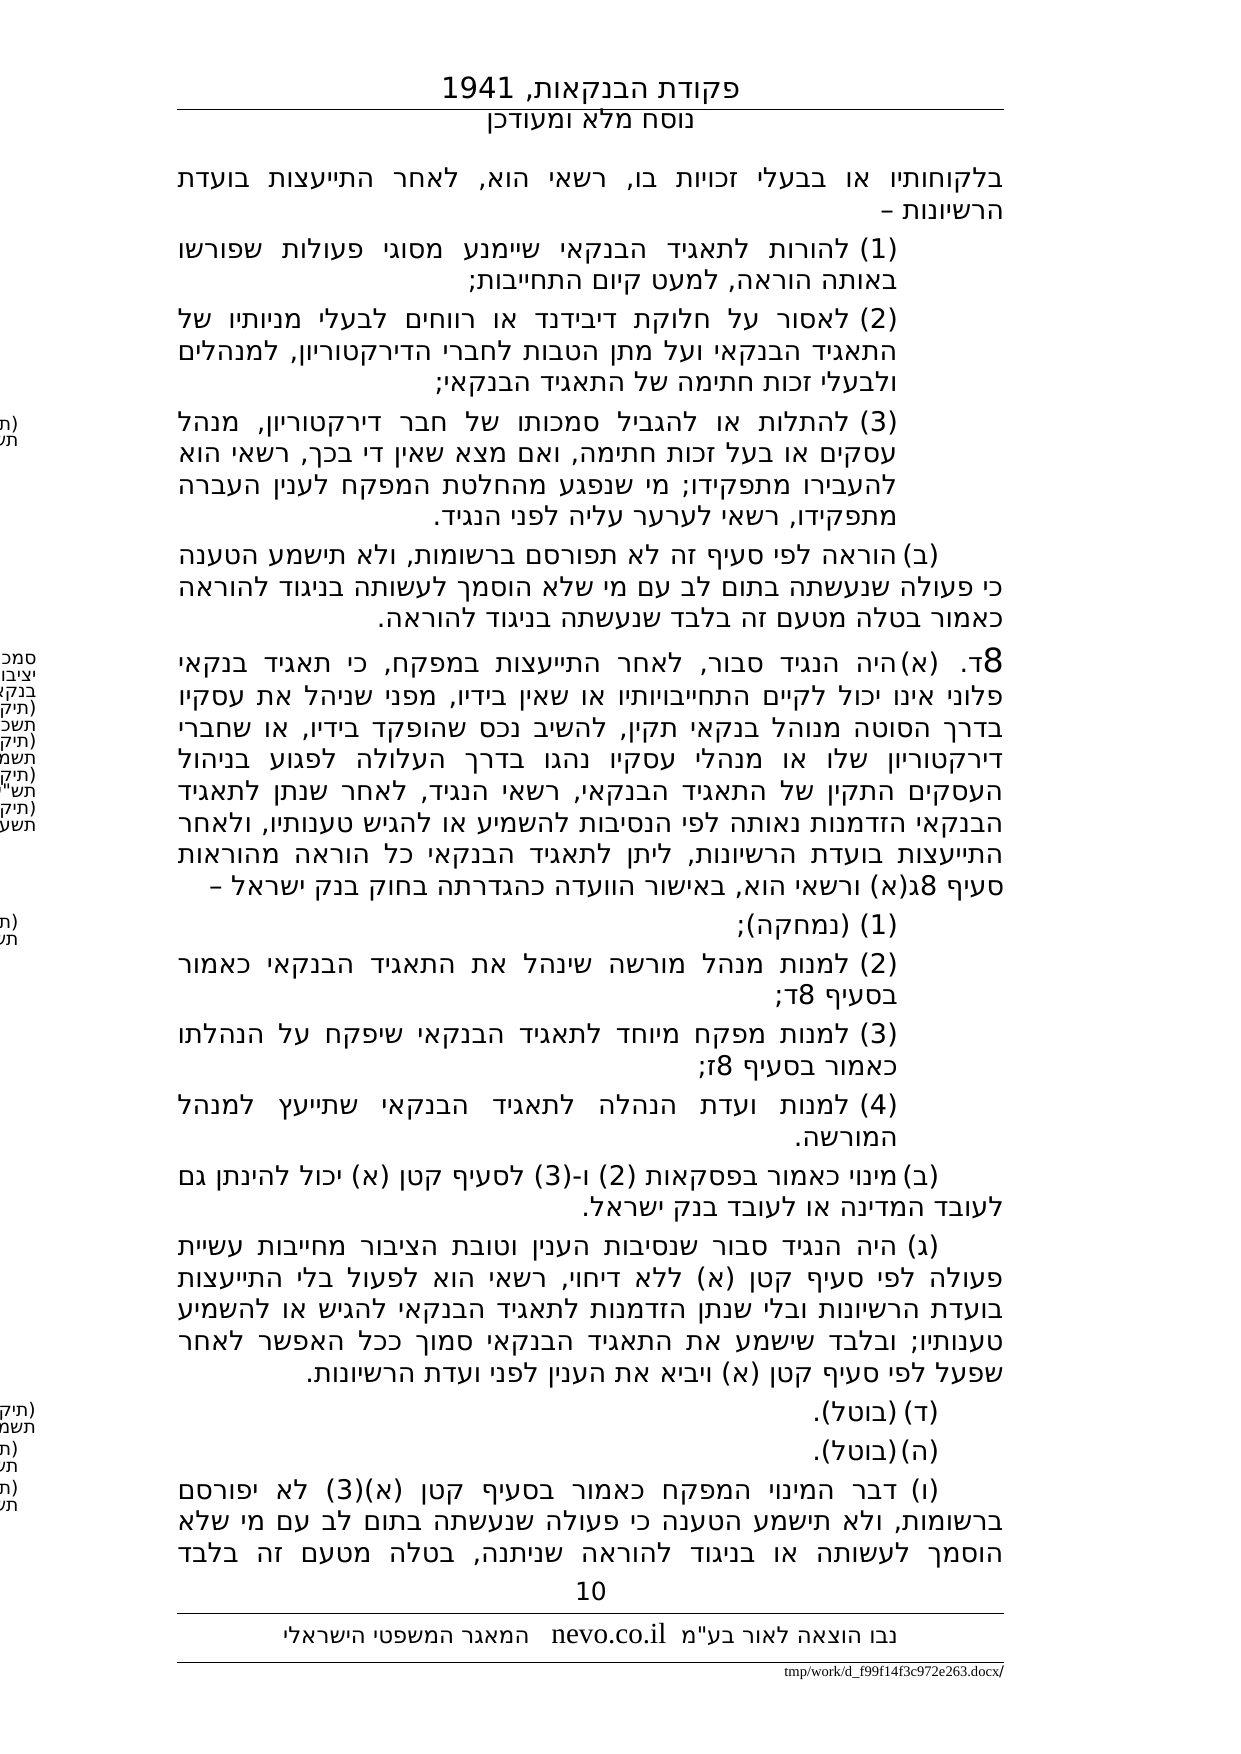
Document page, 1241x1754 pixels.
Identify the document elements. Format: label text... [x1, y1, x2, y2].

text (ב) הוראה לפי סעיף זה לא תפורסם ברשומות, ולא תישמע הטענה כי פעולה שנעשתה בתום לב עם מי שלא הוסמך לעשותה בניגוד להוראה כאמור בטלה מטעם זה בלבד שנעשתה בניגוד להוראה. [177, 539, 1004, 634]
text (2) לאסור על חלוקת דיבידנד או רווחים לבעלי מניותיו של התאגיד הבנקאי ועל מתן הטבות לחברי הדירקטוריון, למנהלים ולבעלי זכות חתימה של התאגיד הבנקאי; [177, 304, 898, 398]
text (3) למנות מפקח מיוחד לתאגיד הבנקאי שיפקח על הנהלתו כאמור בסעיף 8ז; [177, 1019, 898, 1082]
text 8ד. (א) היה הנגיד סבור, לאחר התייעצות במפקח, כי תאגיד בנקאי פלוני אינו יכול לקיים התחייבויותיו או שאין בידיו, מפני שניהל את עסקיו בדרך הסוטה מנוהל בנקאי תקין, להשיב נכס שהופקד בידיו, או שחברי דירקטוריון שלו או מנהלי עסקיו נהגו בדרך העלולה לפגוע בניהול העסקים התקין של התאגיד הבנקאי, רשאי הנגיד, לאחר שנתן לתאגיד הבנקאי הזדמנות נאותה לפי הנסיבות להשמיע או להגיש טענותיו, ולאחר התייעצות בועדת הרשיונות, ליתן לתאגיד הבנקאי כל הוראה מהוראות סעיף 8ג(א) ורשאי הוא, באישור הוועדה כהגדרתה בחוק בנק ישראל – [177, 642, 1004, 902]
text (ה) (בוטל). [177, 1435, 1004, 1467]
text (1) להורות לתאגיד הבנקאי שיימנע מסוגי פעולות שפורשו באותה הוראה, למעט קיום התחייבות; [177, 233, 898, 296]
text (3) להתלות או להגביל סמכותו של חבר דירקטוריון, מנהל עסקים או בעל זכות חתימה, ואם מצא שאין די בכך, רשאי הוא להעבירו מתפקידו; מי שנפגע מהחלטת המפקח לענין העברה מתפקידו, רשאי לערער עליה לפני הנגיד. [177, 406, 898, 532]
text (4) למנות ועדת הנהלה לתאגיד הבנקאי שתייעץ למנהל המורשה. [177, 1089, 898, 1152]
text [177, 162, 1004, 226]
text (1) (נמחקה); [177, 909, 898, 941]
text (ג) היה הנגיד סבור שנסיבות הענין וטובת הציבור מחייבות עשיית פעולה לפי סעיף קטן (א) ללא דיחוי, רשאי הוא לפעול בלי התייעצות בועדת הרשיונות ובלי שנתן הזדמנות לתאגיד הבנקאי להגיש או להשמיע טענותיו; ובלבד שישמע את התאגיד הבנקאי סמוך ככל האפשר לאחר שפעל לפי סעיף קטן (א) ויביא את הענין לפני ועדת הרשיונות. [177, 1231, 1004, 1388]
text (ד) (בוטל). [177, 1396, 1004, 1427]
text (ב) מינוי כאמור בפסקאות (2) ו-(3) לסעיף קטן (א) יכול להינתן גם לעובד המדינה או לעובד בנק ישראל. [177, 1160, 1004, 1223]
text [177, 1474, 1004, 1569]
text (2) למנות מנהל מורשה שינהל את התאגיד הבנקאי כאמור בסעיף 8ד; [177, 948, 898, 1011]
